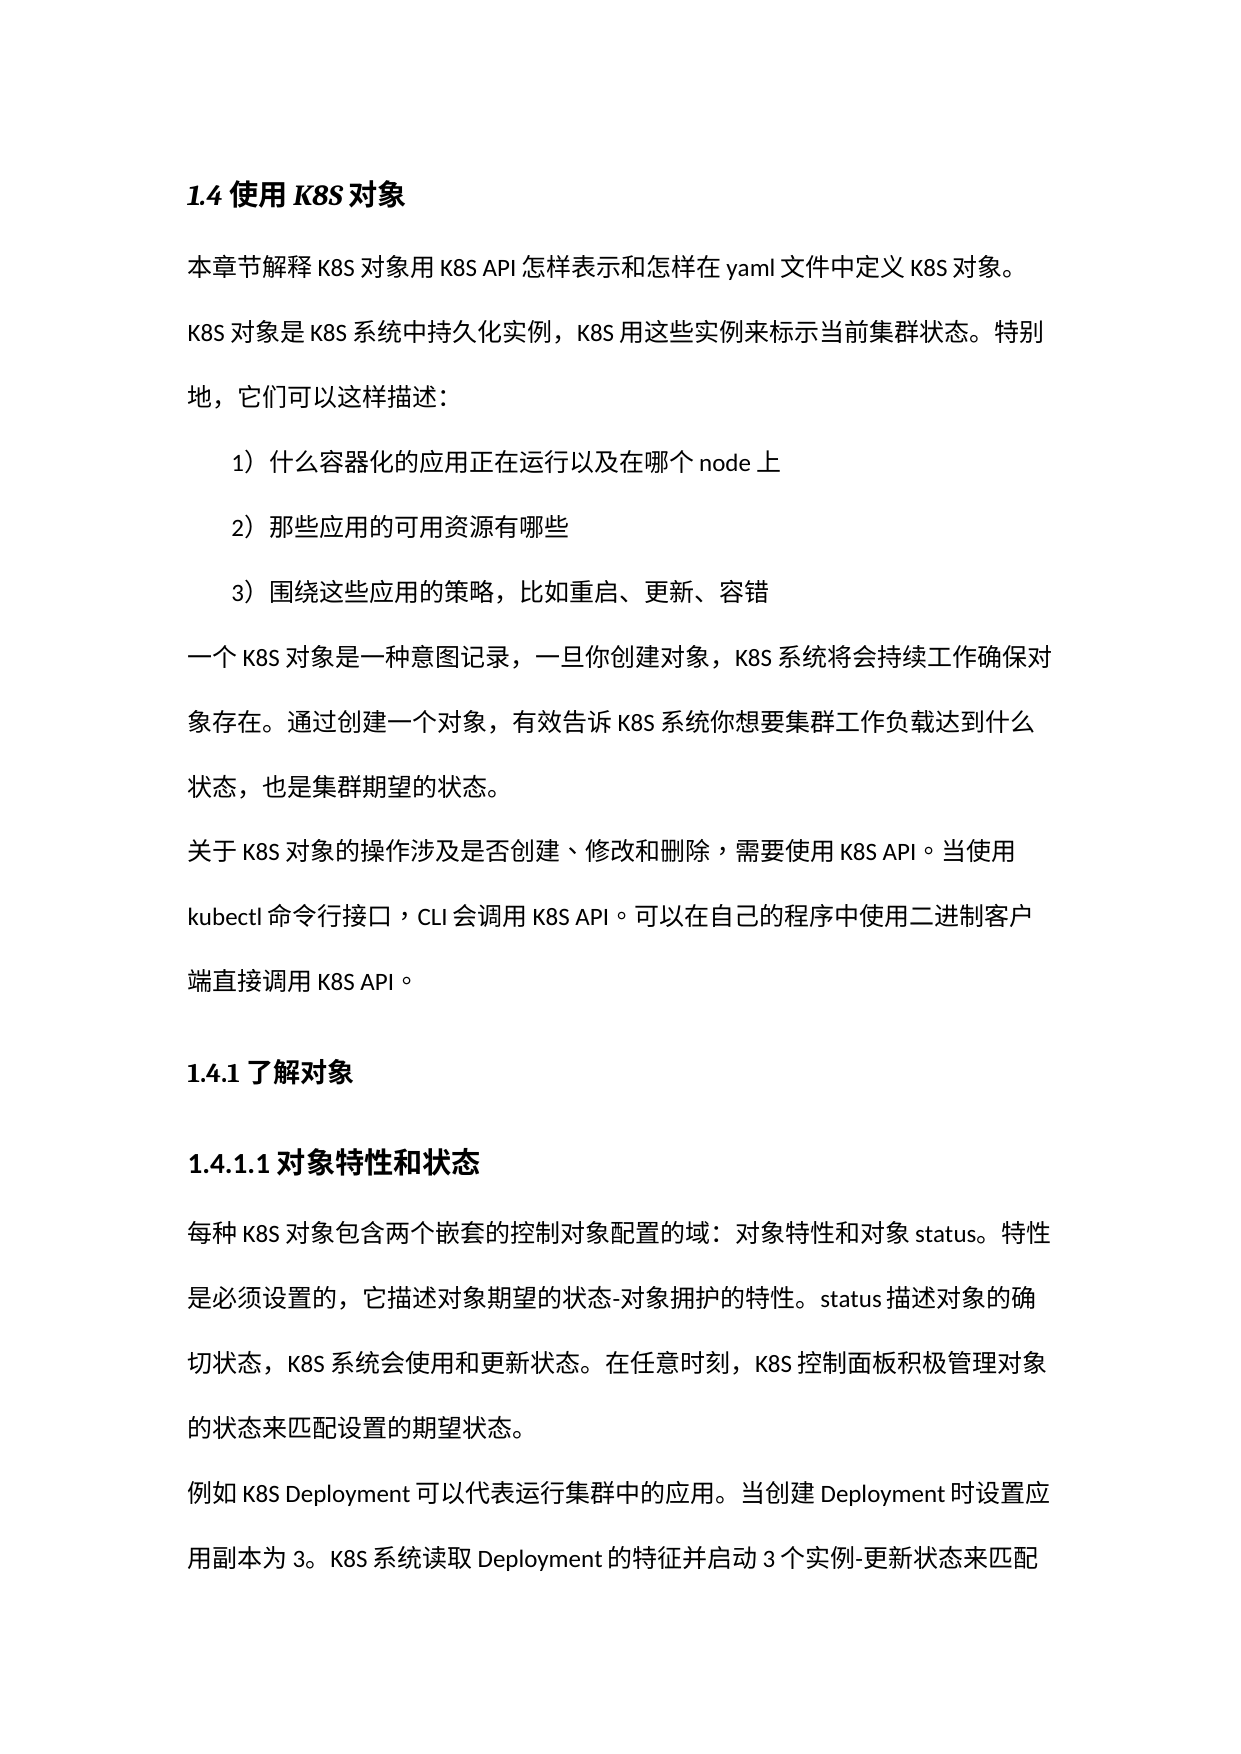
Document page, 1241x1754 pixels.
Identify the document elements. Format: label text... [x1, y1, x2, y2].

text K8S对象是K8S系统中持久化实例，K8S用这些实例来标示当前集群状态。特别地，它们可以这样描述： [187, 298, 1053, 428]
subtitle 1.4.1.1 对象特性和状态 [187, 1128, 1053, 1193]
list 1）什么容器化的应用正在运行以及在哪个node上 [231, 428, 1053, 493]
text 关于K8S对象的操作涉及是否创建、修改和删除，需要使用K8S API。当使用kubectl命令行接口，CLI会调用K8S API。可以在自己的程序中使用二进制客户端直接调用K8S API。 [187, 818, 1053, 1013]
subtitle 1.4.1 了解对象 [187, 1038, 1053, 1103]
list 2）那些应用的可用资源有哪些 [231, 493, 1053, 558]
text 一个K8S对象是一种意图记录，一旦你创建对象，K8S系统将会持续工作确保对象存在。通过创建一个对象，有效告诉K8S系统你想要集群工作负载达到什么状态，也是集群期望的状态。 [187, 623, 1053, 818]
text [187, 1459, 1053, 1589]
text 每种K8S对象包含两个嵌套的控制对象配置的域：对象特性和对象status。特性是必须设置的，它描述对象期望的状态-对象拥护的特性。status描述对象的确切状态，K8S系统会使用和更新状态。在任意时刻，K8S控制面板积极管理对象的状态来匹配设置的期望状态。 [187, 1199, 1053, 1459]
text 本章节解释K8S对象用K8S API怎样表示和怎样在yaml文件中定义K8S对象。 [187, 233, 1053, 298]
subtitle 1.4 使用K8S对象 [187, 162, 1053, 227]
list 3）围绕这些应用的策略，比如重启、更新、容错 [231, 558, 1053, 623]
